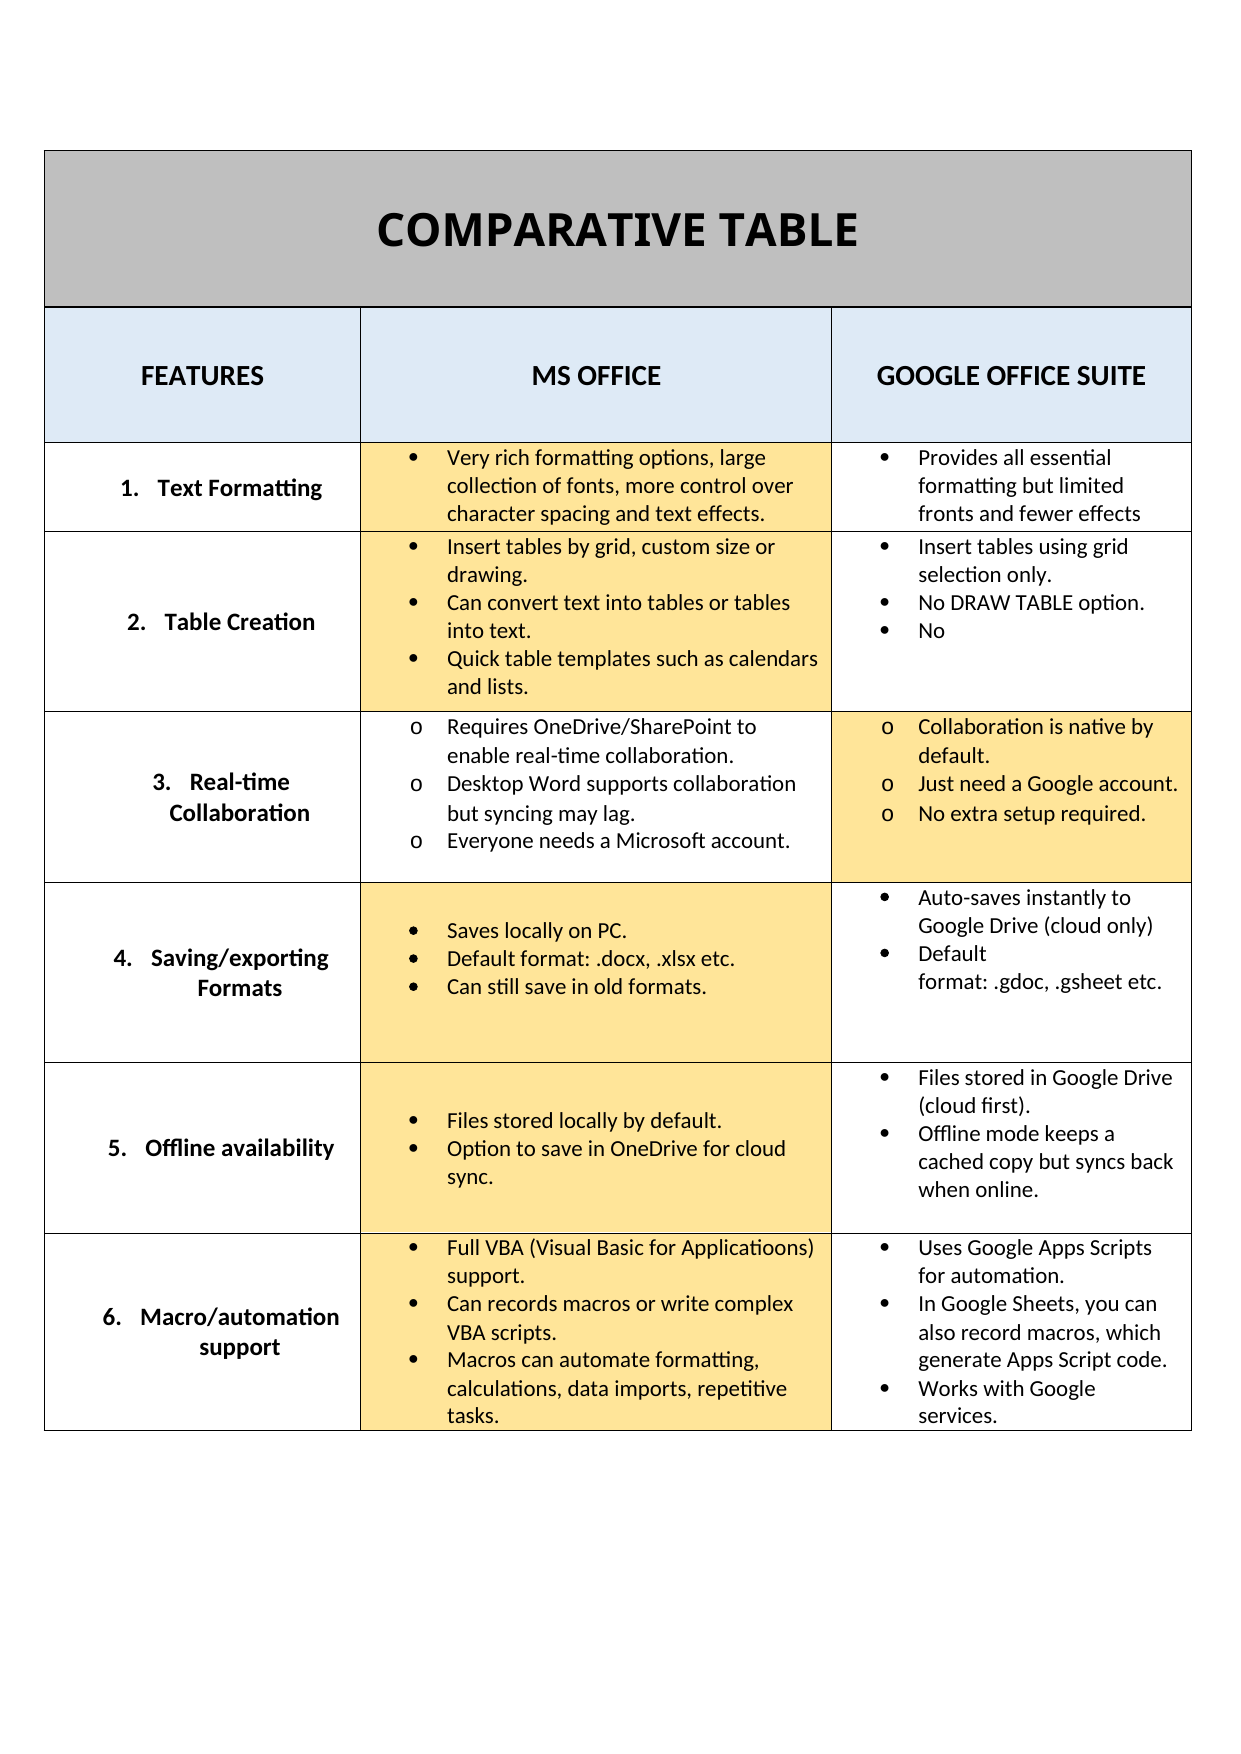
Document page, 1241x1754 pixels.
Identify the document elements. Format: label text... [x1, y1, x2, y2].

table_cell Real-time Collaboration [45, 712, 360, 882]
table_cell Table Creation [45, 532, 360, 711]
table_cell Saves locally on PC. Default format: .docx, .xlsx etc. Can still save in old formats. [361, 883, 831, 1062]
table_cell Saving/exporting Formats [45, 883, 360, 1062]
table_cell Uses Google Apps Scripts for automation. In Google Sheets, you can also record macros, which generate Apps Script code. Works with Google services. [832, 1234, 1191, 1430]
table_cell Files stored in Google Drive (cloud first). Offline mode keeps a cached copy but syncs back when online. [832, 1063, 1191, 1232]
table_cell Text Formatting [45, 443, 360, 531]
table_cell Very rich formatting options, large collection of fonts, more control over character spacing and text effects. [361, 443, 831, 531]
table_cell Files stored locally by default. Option to save in OneDrive for cloud sync. [361, 1063, 831, 1232]
table_cell Insert tables by grid, custom size or drawing. Can convert text into tables or tables into text. Quick table templates such as calendars and lists. [361, 532, 831, 711]
table_header COMPARATIVE TABLE [45, 151, 1191, 306]
table_cell FEATURES [45, 308, 360, 442]
table_cell Auto-saves instantly to Google Drive (cloud only) Default format: .gdoc, .gsheet etc. [832, 883, 1191, 1062]
table_cell Insert tables using grid selection only. No DRAW TABLE option. No [832, 532, 1191, 711]
table_cell MS OFFICE [361, 308, 831, 442]
table_cell Full VBA (Visual Basic for Applicatioons) support. Can records macros or write complex VBA scripts. Macros can automate formatting, calculations, data imports, repetitive tasks. [361, 1234, 831, 1430]
table_cell Requires OneDrive/SharePoint to enable real-time collaboration. Desktop Word supports collaboration but syncing may lag. Everyone needs a Microsoft account. [361, 712, 831, 882]
table_cell Offline availability [45, 1063, 360, 1232]
table_cell Macro/automation support [45, 1234, 360, 1430]
table_cell Collaboration is native by default. Just need a Google account. No extra setup required. [832, 712, 1191, 882]
table_cell Provides all essential formatting but limited fronts and fewer effects [832, 443, 1191, 531]
table_cell GOOGLE OFFICE SUITE [832, 308, 1191, 442]
